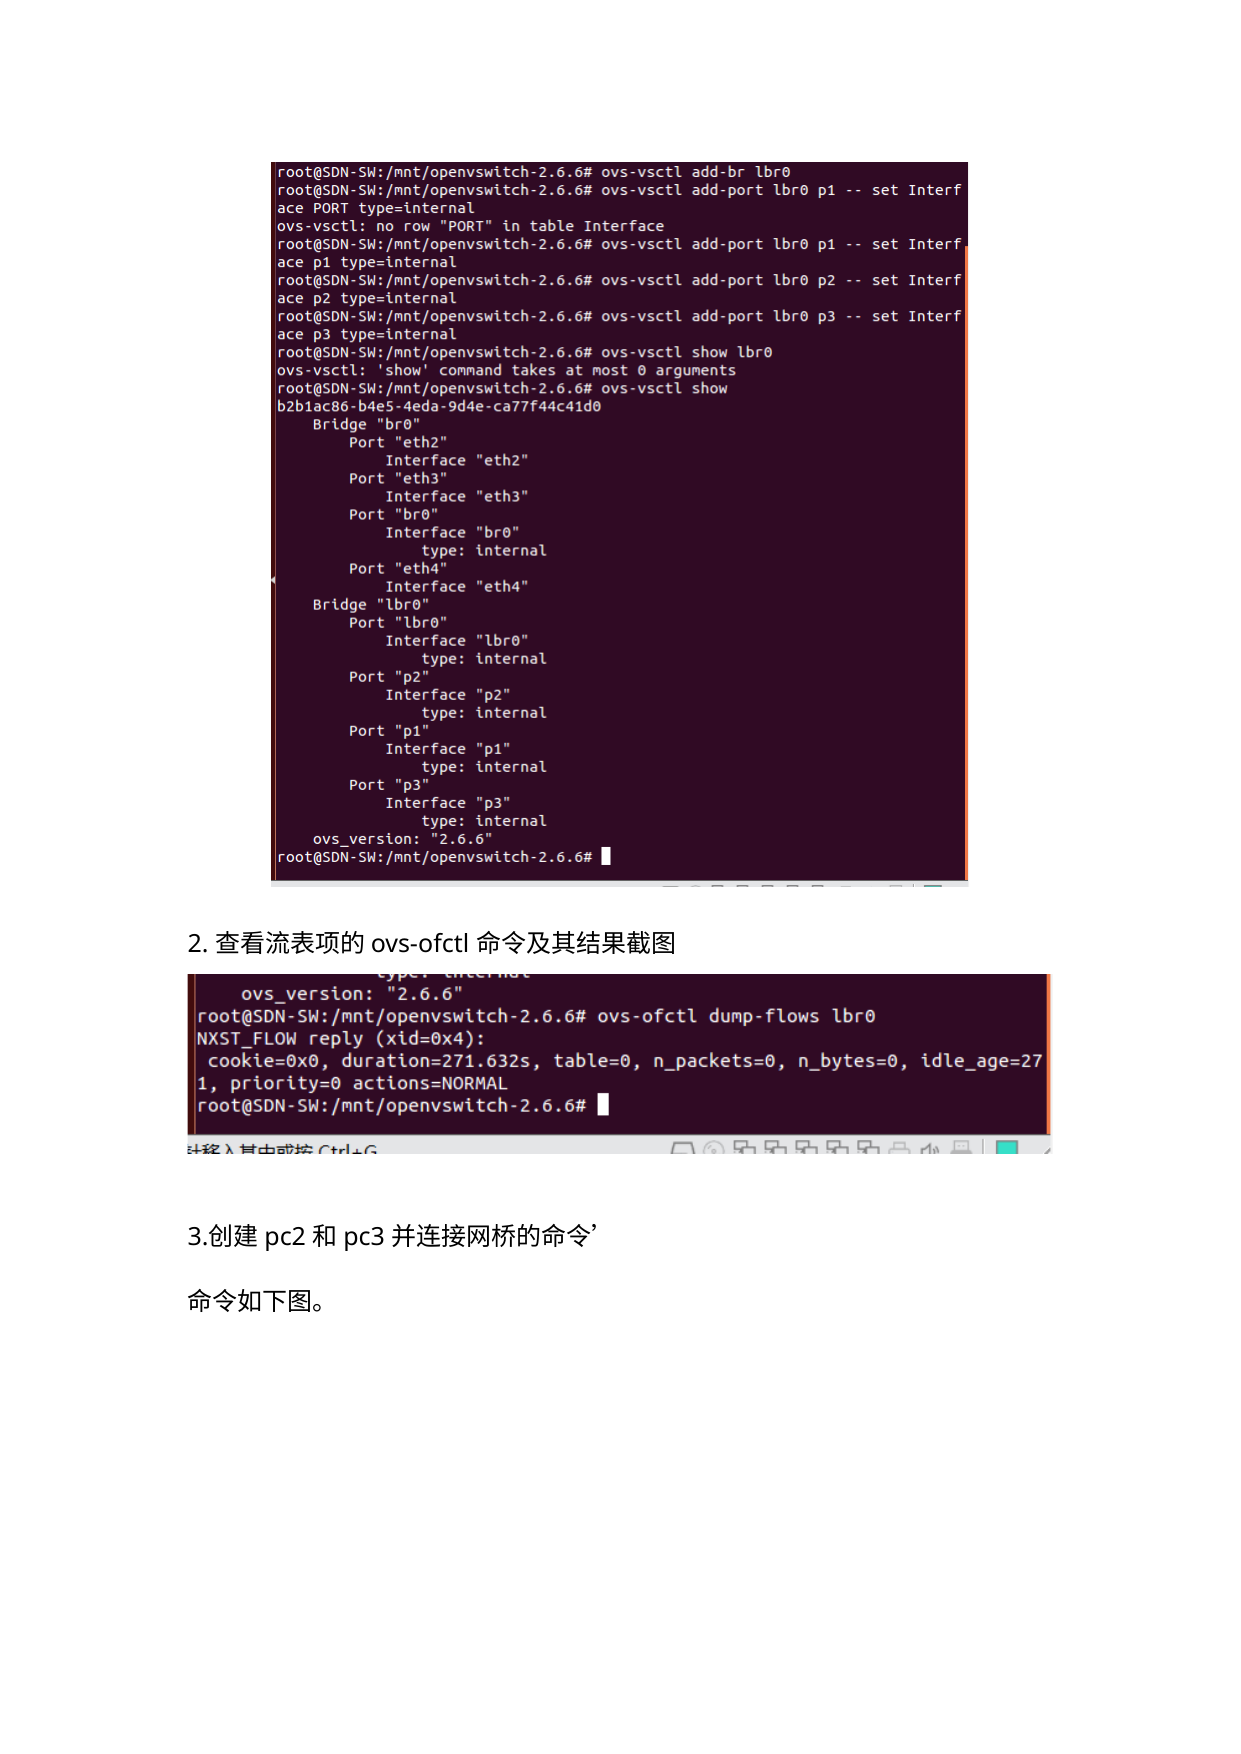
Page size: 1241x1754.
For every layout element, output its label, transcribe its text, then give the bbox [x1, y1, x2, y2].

picture [271, 162, 970, 887]
text 3.创建 pc2 和 pc3 并连接网桥的命令’ [187, 1202, 1053, 1267]
text 2. 查看流表项的 ovs-ofctl 命令及其结果截图 [187, 909, 1053, 974]
picture [187, 974, 1053, 1154]
text 命令如下图。 [187, 1267, 1053, 1332]
